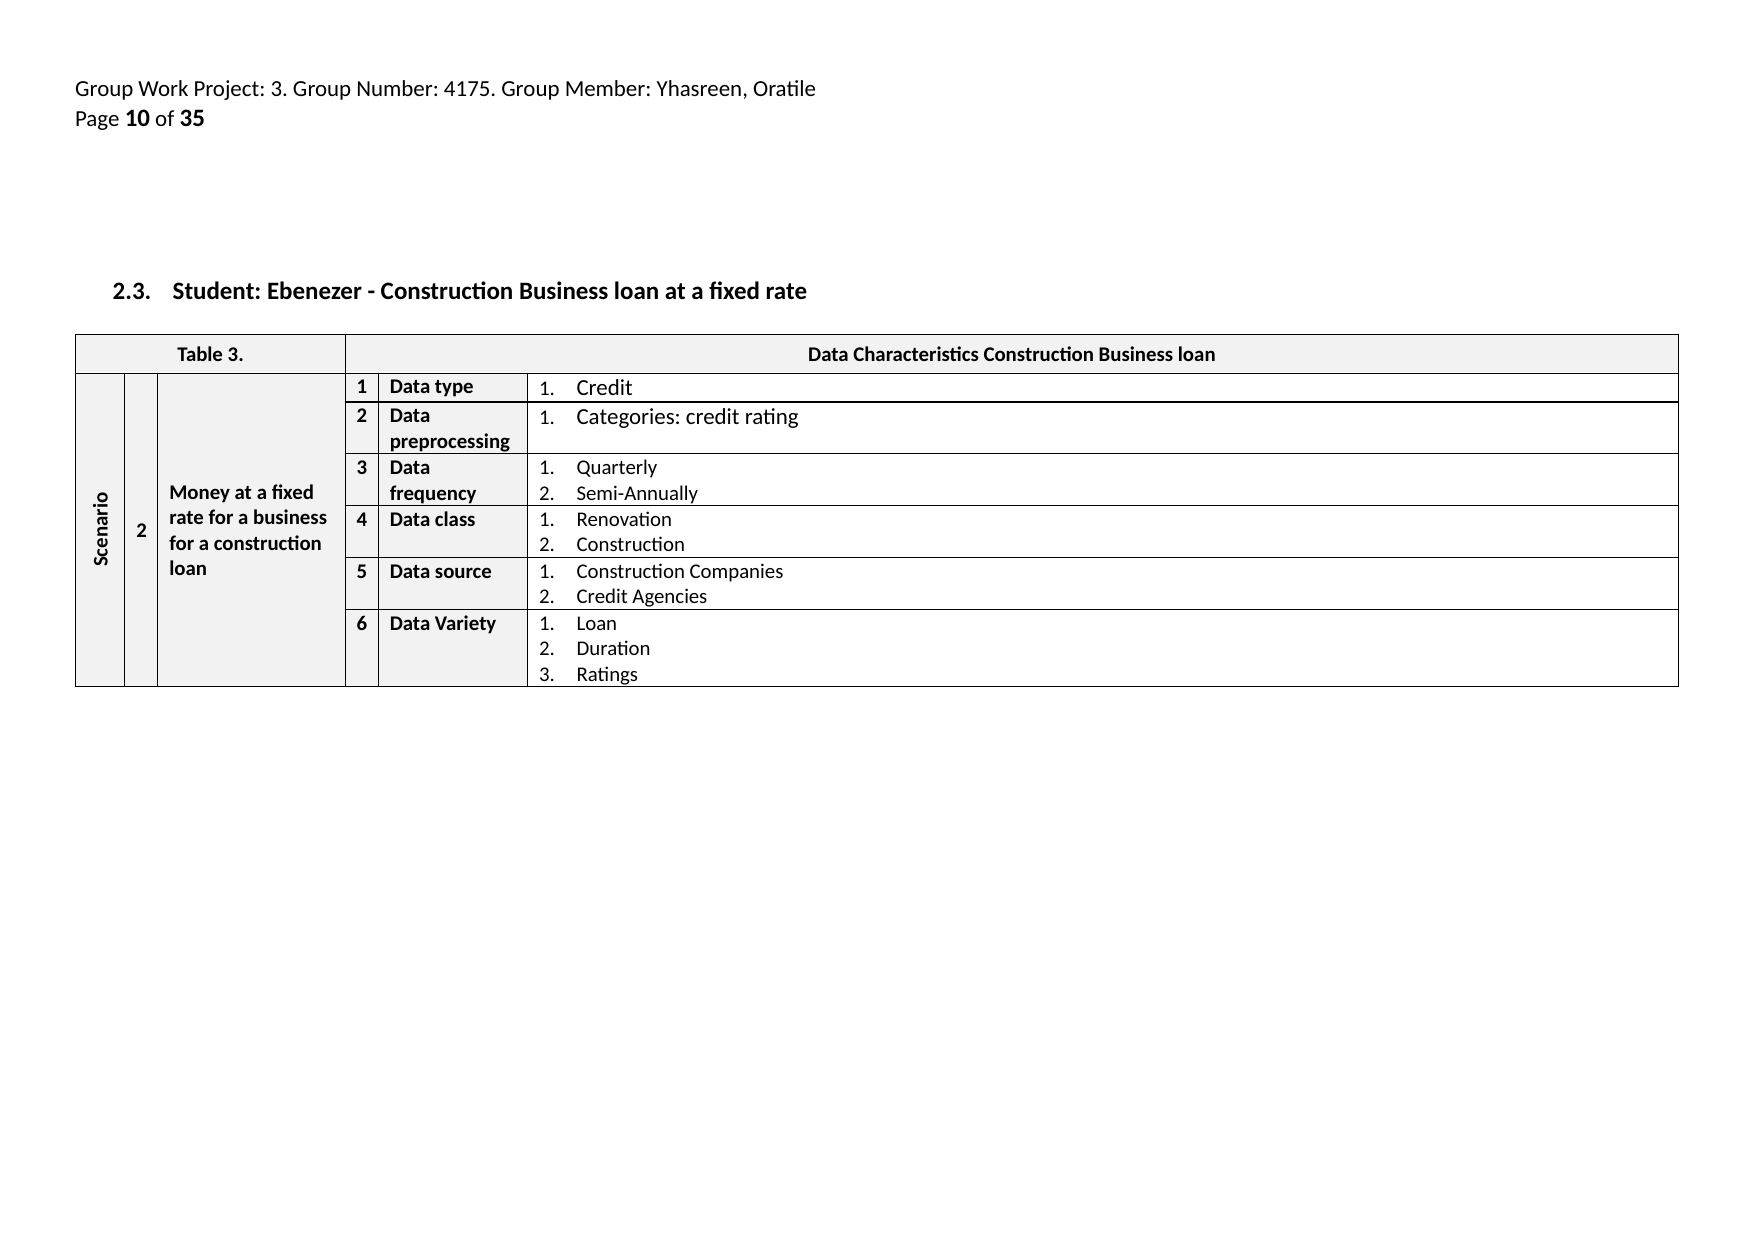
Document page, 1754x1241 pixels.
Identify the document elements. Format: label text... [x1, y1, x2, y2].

table_cell 6 [346, 610, 378, 686]
table_cell Data type [379, 374, 527, 401]
table_cell Data frequency [379, 454, 527, 505]
table_cell Scenario [76, 374, 124, 686]
table_cell Quarterly Semi-Annually [528, 454, 1678, 505]
table_cell Money at a fixed rate for a business for a construction loan [158, 374, 345, 686]
table_cell 2 [346, 403, 378, 453]
table_cell 1 [346, 374, 378, 401]
table_cell Data source [379, 558, 527, 609]
table_header Data Characteristics Construction Business loan [346, 335, 1678, 372]
list Student: Ebenezer - Construction Business loan at a fixed rate [112, 275, 1679, 305]
table_cell Renovation Construction [528, 506, 1678, 557]
table_cell 2 [125, 374, 157, 686]
table_cell Loan Duration Ratings [528, 610, 1678, 686]
table_cell Data class [379, 506, 527, 557]
table_header Table 3. [76, 335, 345, 372]
table_cell Categories: credit rating [528, 403, 1678, 453]
table_cell 4 [346, 506, 378, 557]
table_cell Construction Companies Credit Agencies [528, 558, 1678, 609]
table_cell 5 [346, 558, 378, 609]
table_cell Data preprocessing [379, 403, 527, 453]
table_cell Data Variety [379, 610, 527, 686]
table_cell 3 [346, 454, 378, 505]
table_cell Credit [528, 374, 1678, 401]
